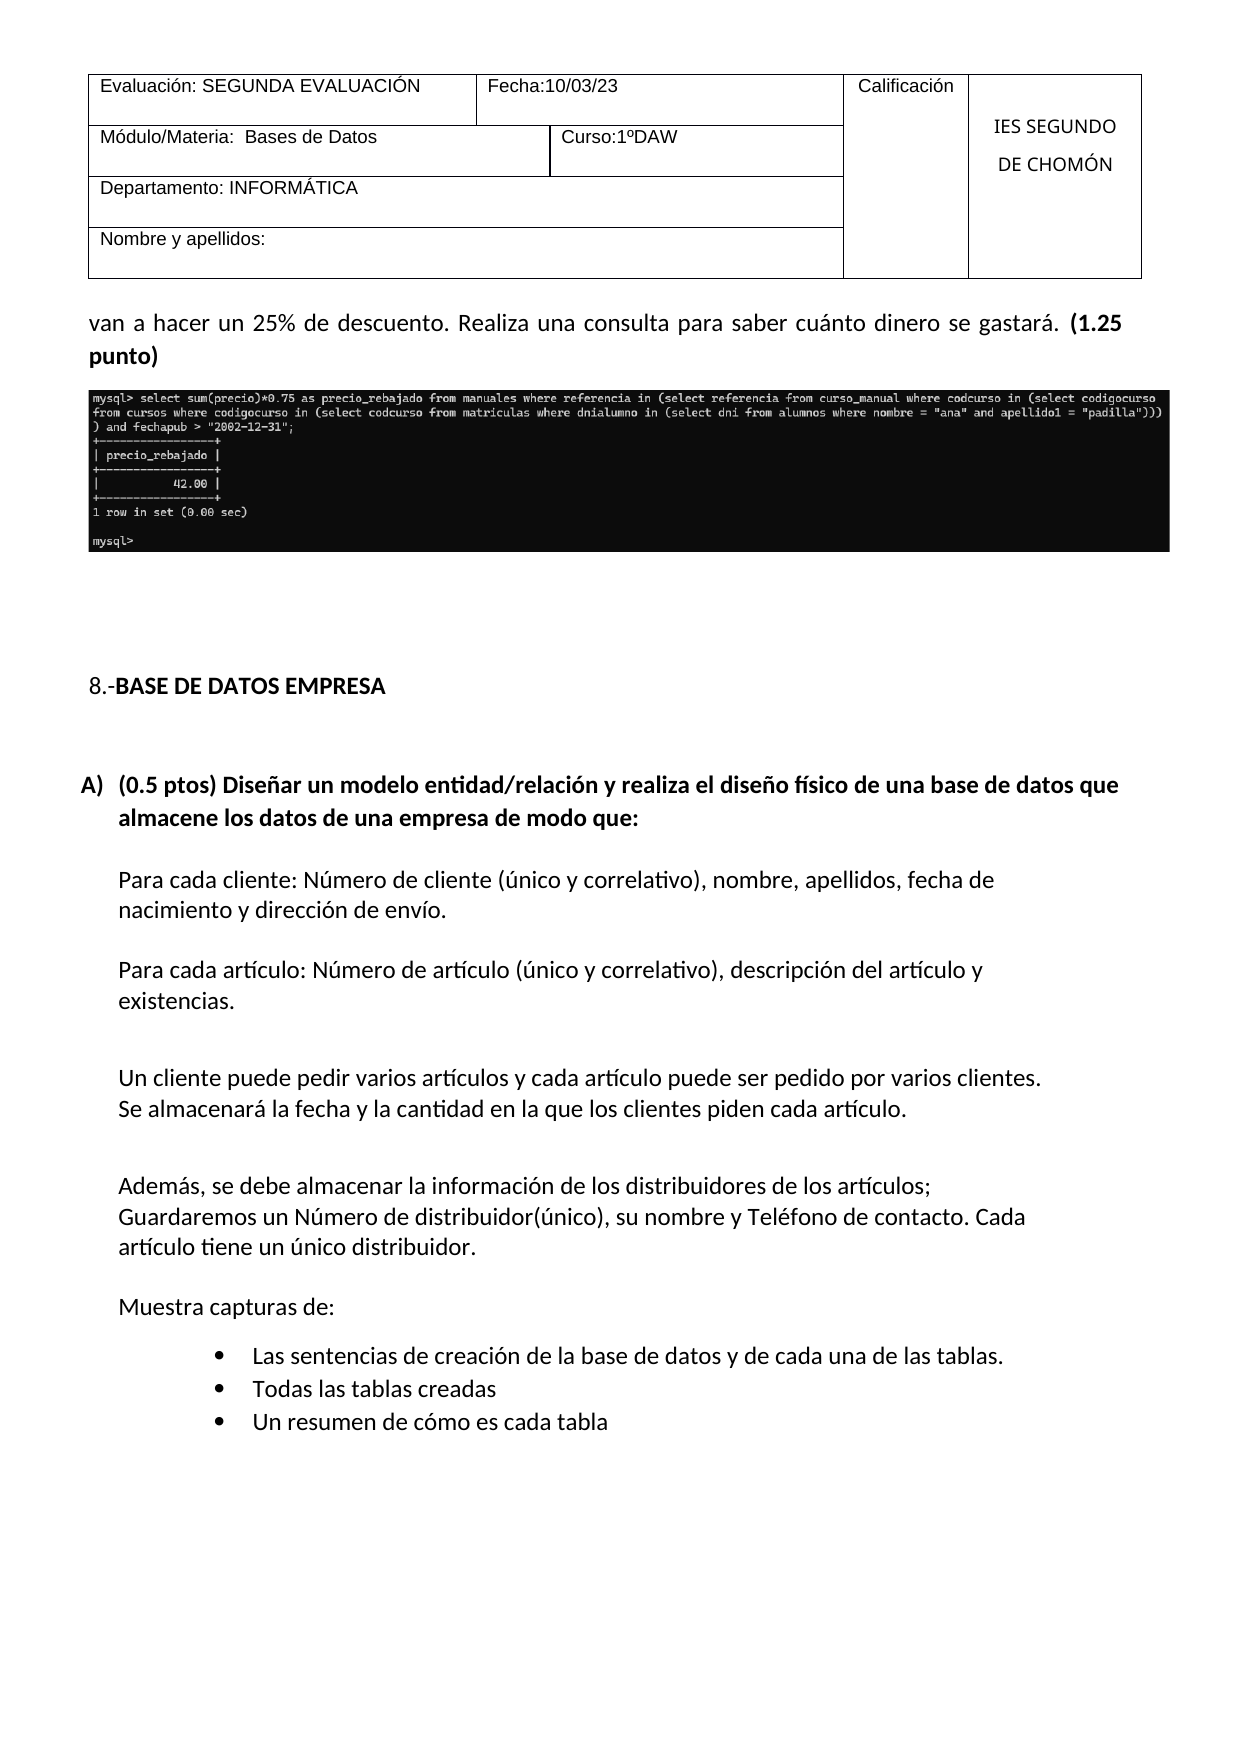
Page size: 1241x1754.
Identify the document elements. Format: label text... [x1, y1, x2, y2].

subtitle Además, se debe almacenar la información de los distribuidores de los artículos; Guardaremos un Número de distribuidor(único), su nombre y Teléfono de contacto. Cada artículo tiene un único distribuidor. [118, 1170, 1063, 1262]
picture [88, 390, 1170, 552]
text Para cada artículo: Número de artículo (único y correlativo), descripción del artículo y existencias. [118, 954, 1063, 1015]
list (0.5 ptos) Diseñar un modelo entidad/relación y realiza el diseño físico de una base de datos que almacene los datos de una empresa de modo que: [81, 769, 1122, 832]
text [88, 307, 1122, 371]
list Las sentencias de creación de la base de datos y de cada una de las tablas. [215, 1340, 1122, 1371]
subtitle Un cliente puede pedir varios artículos y cada artículo puede ser pedido por varios clientes. Se almacenará la fecha y la cantidad en la que los clientes piden cada artículo. [118, 1062, 1063, 1123]
text Muestra capturas de: [118, 1291, 1122, 1321]
text 8.-BASE DE DATOS EMPRESA [88, 670, 1122, 700]
text Para cada cliente: Número de cliente (único y correlativo), nombre, apellidos, fecha de nacimiento y dirección de envío. [118, 864, 1063, 925]
list Un resumen de cómo es cada tabla [215, 1406, 1122, 1437]
list Todas las tablas creadas [215, 1373, 1122, 1404]
